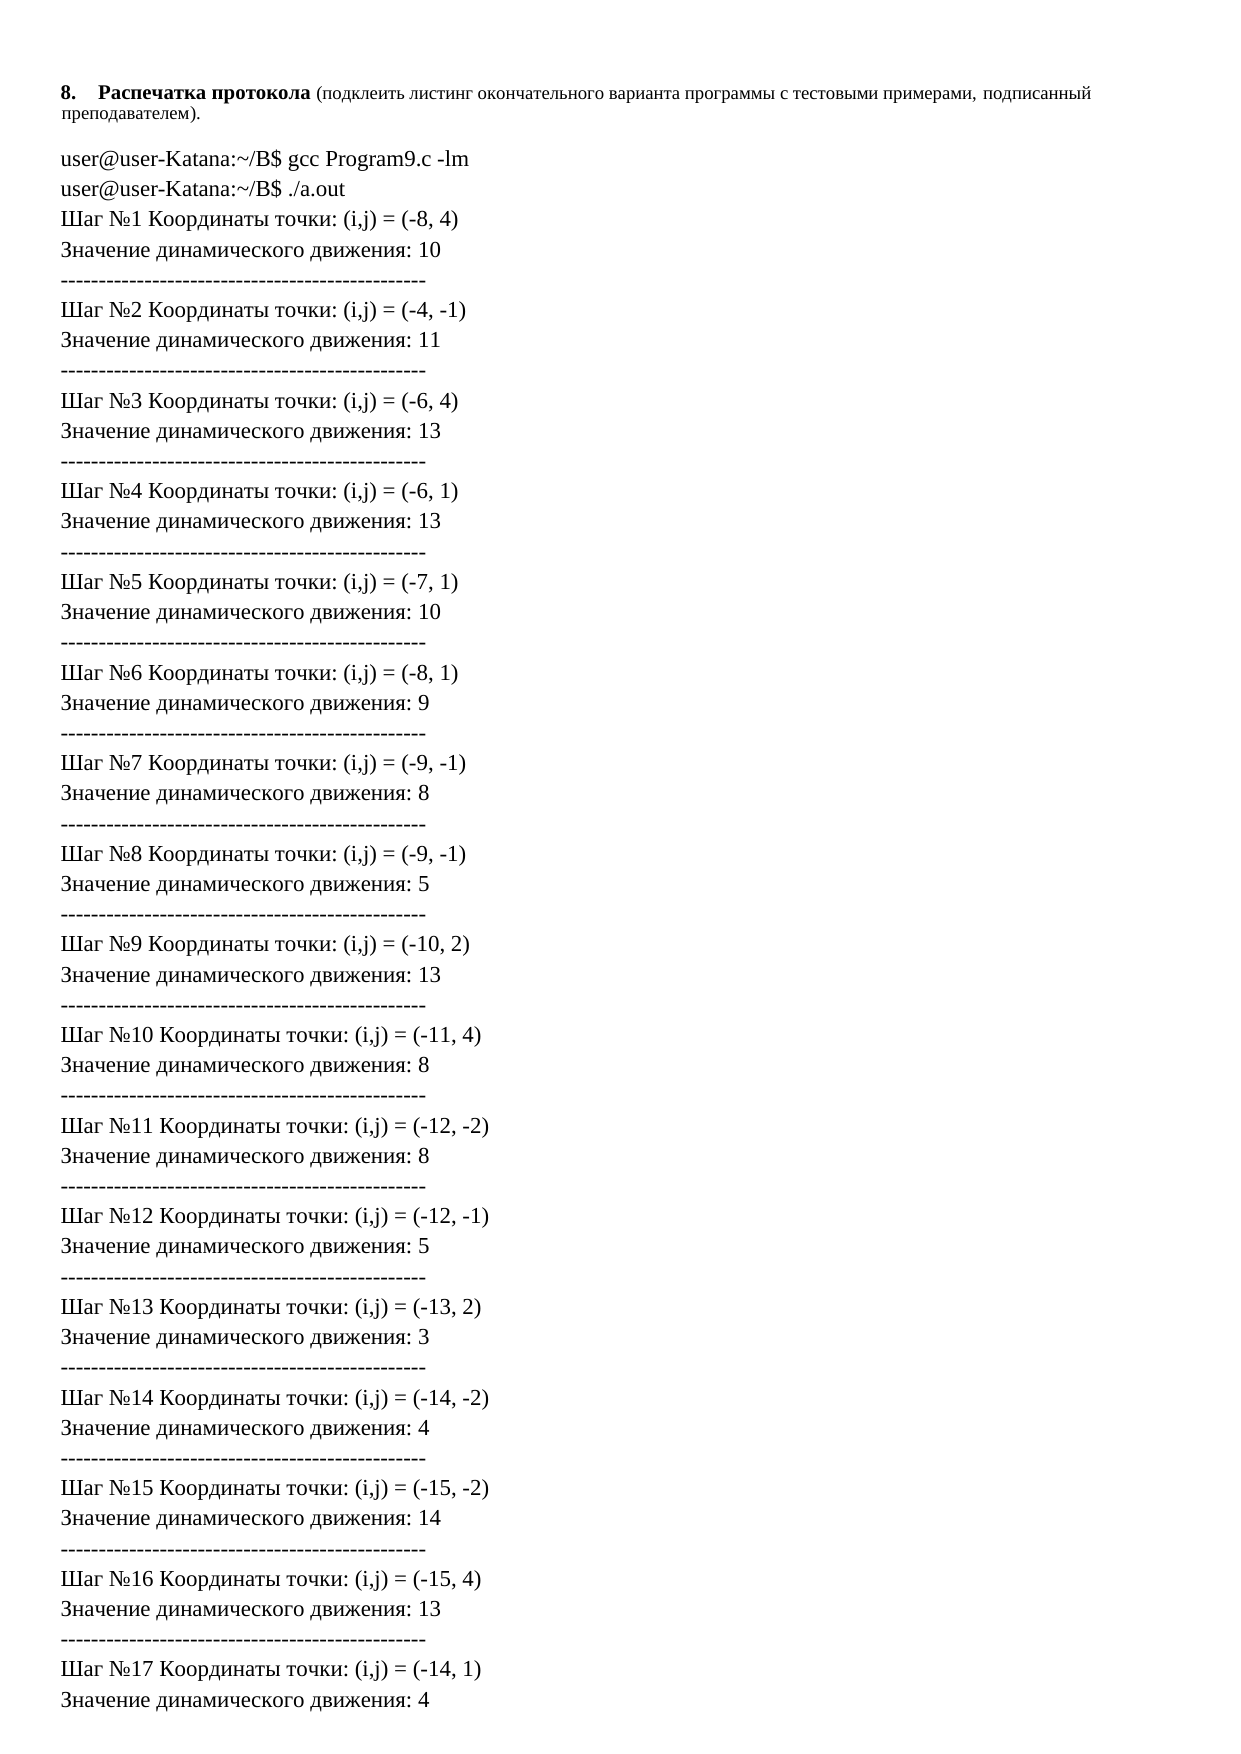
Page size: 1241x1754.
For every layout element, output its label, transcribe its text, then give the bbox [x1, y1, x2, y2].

text Шаг №3 Координаты точки: (i,j) = (-6, 4) [60, 387, 1171, 413]
text ------------------------------------------------ [60, 809, 1171, 836]
text Шаг №2 Координаты точки: (i,j) = (-4, -1) [60, 296, 1171, 322]
text Шаг №12 Координаты точки: (i,j) = (-12, -1) [60, 1202, 1171, 1229]
text Шаг №5 Координаты точки: (i,j) = (-7, 1) [60, 568, 1171, 594]
text ------------------------------------------------ [60, 1263, 1171, 1289]
text Шаг №7 Координаты точки: (i,j) = (-9, -1) [60, 749, 1171, 776]
text Шаг №1 Координаты точки: (i,j) = (-8, 4) [60, 205, 1171, 232]
text Значение динамического движения: 9 [60, 689, 1171, 715]
text Значение динамического движения: 8 [60, 1051, 1171, 1078]
text ------------------------------------------------ [60, 991, 1171, 1017]
text ------------------------------------------------ [60, 538, 1171, 564]
text Значение динамического движения: 3 [60, 1323, 1171, 1349]
text Шаг №14 Координаты точки: (i,j) = (-14, -2) [60, 1383, 1171, 1410]
text Значение динамического движения: 10 [60, 236, 1171, 262]
text ------------------------------------------------ [60, 266, 1171, 292]
text Значение динамического движения: 13 [60, 1595, 1171, 1621]
text Шаг №11 Координаты точки: (i,j) = (-12, -2) [60, 1112, 1171, 1138]
text ------------------------------------------------ [60, 1444, 1171, 1470]
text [60, 1625, 1171, 1652]
text Шаг №9 Координаты точки: (i,j) = (-10, 2) [60, 930, 1171, 957]
text Шаг №8 Координаты точки: (i,j) = (-9, -1) [60, 840, 1171, 866]
text Шаг №15 Координаты точки: (i,j) = (-15, -2) [60, 1474, 1171, 1501]
text Шаг №16 Координаты точки: (i,j) = (-15, 4) [60, 1565, 1171, 1591]
text Значение динамического движения: 5 [60, 1232, 1171, 1259]
text Значение динамического движения: 11 [60, 326, 1171, 353]
text ------------------------------------------------ [60, 719, 1171, 745]
text ------------------------------------------------ [60, 356, 1171, 383]
text ------------------------------------------------ [60, 1081, 1171, 1108]
text Значение динамического движения: 4 [60, 1414, 1171, 1440]
text ------------------------------------------------ [60, 1353, 1171, 1380]
text Значение динамического движения: 8 [60, 1142, 1171, 1168]
text Шаг №17 Координаты точки: (i,j) = (-14, 1) [60, 1655, 1171, 1682]
text Значение динамического движения: 13 [60, 507, 1171, 534]
text user@user-Katana:~/B$ ./a.out [60, 175, 1171, 202]
text user@user-Katana:~/B$ gcc Program9.c -lm [60, 145, 1171, 171]
text Шаг №4 Координаты точки: (i,j) = (-6, 1) [60, 477, 1171, 504]
text Шаг №10 Координаты точки: (i,j) = (-11, 4) [60, 1021, 1171, 1047]
text Значение динамического движения: 14 [60, 1504, 1171, 1531]
text Значение динамического движения: 5 [60, 870, 1171, 896]
text Значение динамического движения: 13 [60, 417, 1171, 443]
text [60, 1534, 1171, 1561]
text Шаг №13 Координаты точки: (i,j) = (-13, 2) [60, 1293, 1171, 1319]
text Значение динамического движения: 10 [60, 598, 1171, 624]
text ------------------------------------------------ [60, 900, 1171, 927]
text ------------------------------------------------ [60, 447, 1171, 473]
text ------------------------------------------------ [60, 1172, 1171, 1198]
list Распечатка протокола (подклеить листинг окончательного варианта программы с тестовыми примерами, подписанный [60, 82, 1171, 104]
text преподавателем). [61, 104, 1171, 123]
text Значение динамического движения: 4 [60, 1686, 1171, 1712]
text Значение динамического движения: 8 [60, 779, 1171, 806]
text Шаг №6 Координаты точки: (i,j) = (-8, 1) [60, 658, 1171, 685]
text ------------------------------------------------ [60, 628, 1171, 655]
text Значение динамического движения: 13 [60, 961, 1171, 987]
